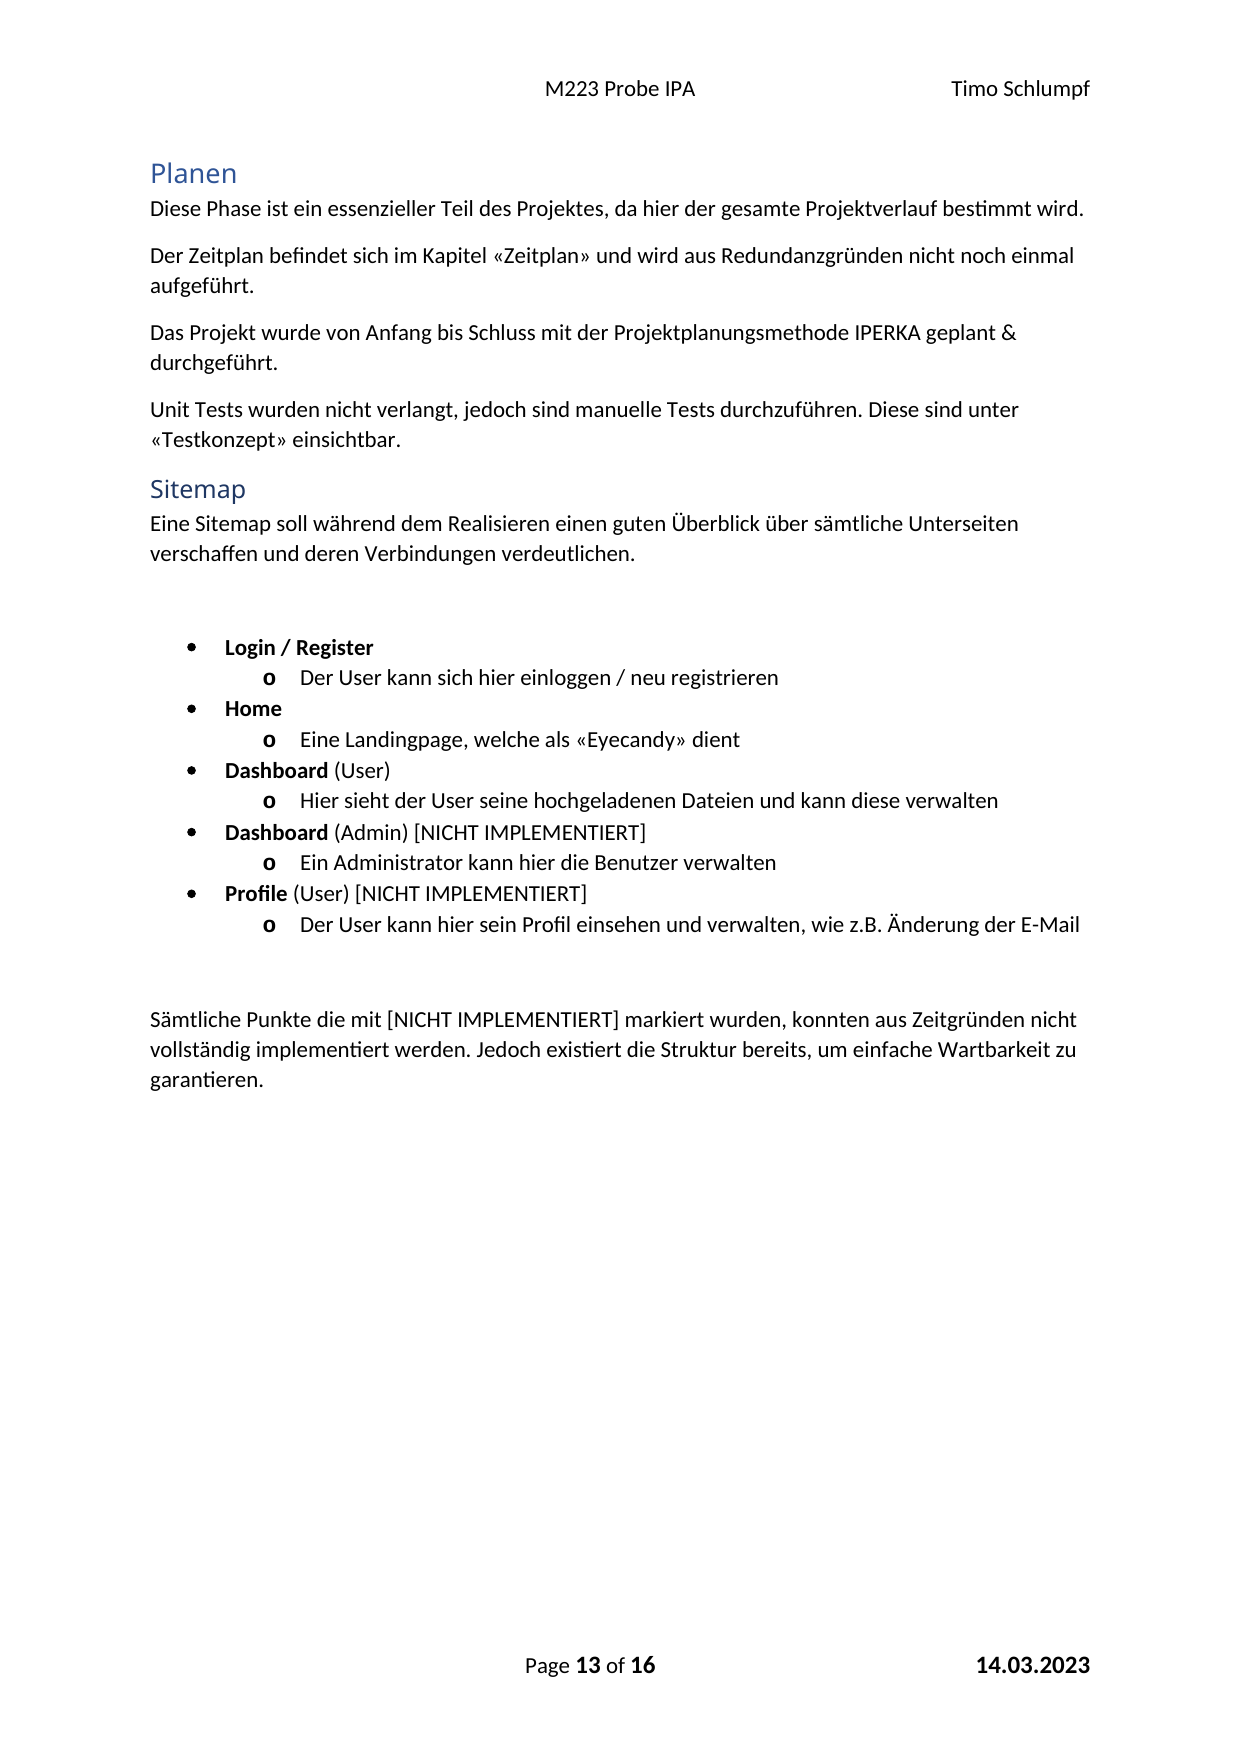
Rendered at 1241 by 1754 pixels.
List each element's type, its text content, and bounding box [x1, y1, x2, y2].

list Profile (User) [NICHT IMPLEMENTIERT] [187, 879, 1090, 907]
list Ein Administrator kann hier die Benutzer verwalten [262, 848, 1090, 877]
text Unit Tests wurden nicht verlangt, jedoch sind manuelle Tests durchzuführen. Diese sind unter «Testkonzept» einsichtbar. [150, 395, 1090, 453]
text Diese Phase ist ein essenzieller Teil des Projektes, da hier der gesamte Projektverlauf bestimmt wird. [150, 194, 1090, 222]
subtitle Planen [150, 154, 1090, 191]
list Dashboard (User) [187, 756, 1090, 784]
list Eine Landingpage, welche als «Eyecandy» dient [262, 725, 1090, 754]
text Sämtliche Punkte die mit [NICHT IMPLEMENTIERT] markiert wurden, konnten aus Zeitgründen nicht vollständig implementiert werden. Jedoch existiert die Struktur bereits, um einfache Wartbarkeit zu garantieren. [150, 1005, 1090, 1093]
list Home [187, 694, 1090, 722]
list Dashboard (Admin) [NICHT IMPLEMENTIERT] [187, 818, 1090, 846]
text Eine Sitemap soll während dem Realisieren einen guten Überblick über sämtliche Unterseiten verschaffen und deren Verbindungen verdeutlichen. [150, 509, 1090, 567]
list Der User kann hier sein Profil einsehen und verwalten, wie z.B. Änderung der E-Mail [262, 910, 1090, 939]
text Das Projekt wurde von Anfang bis Schluss mit der Projektplanungsmethode IPERKA geplant & durchgeführt. [150, 318, 1090, 376]
list Der User kann sich hier einloggen / neu registrieren [262, 663, 1090, 692]
list Hier sieht der User seine hochgeladenen Dateien und kann diese verwalten [262, 786, 1090, 816]
subtitle Sitemap [150, 472, 1090, 506]
list Login / Register [187, 633, 1090, 661]
text Der Zeitplan befindet sich im Kapitel «Zeitplan» und wird aus Redundanzgründen nicht noch einmal aufgeführt. [150, 241, 1090, 299]
